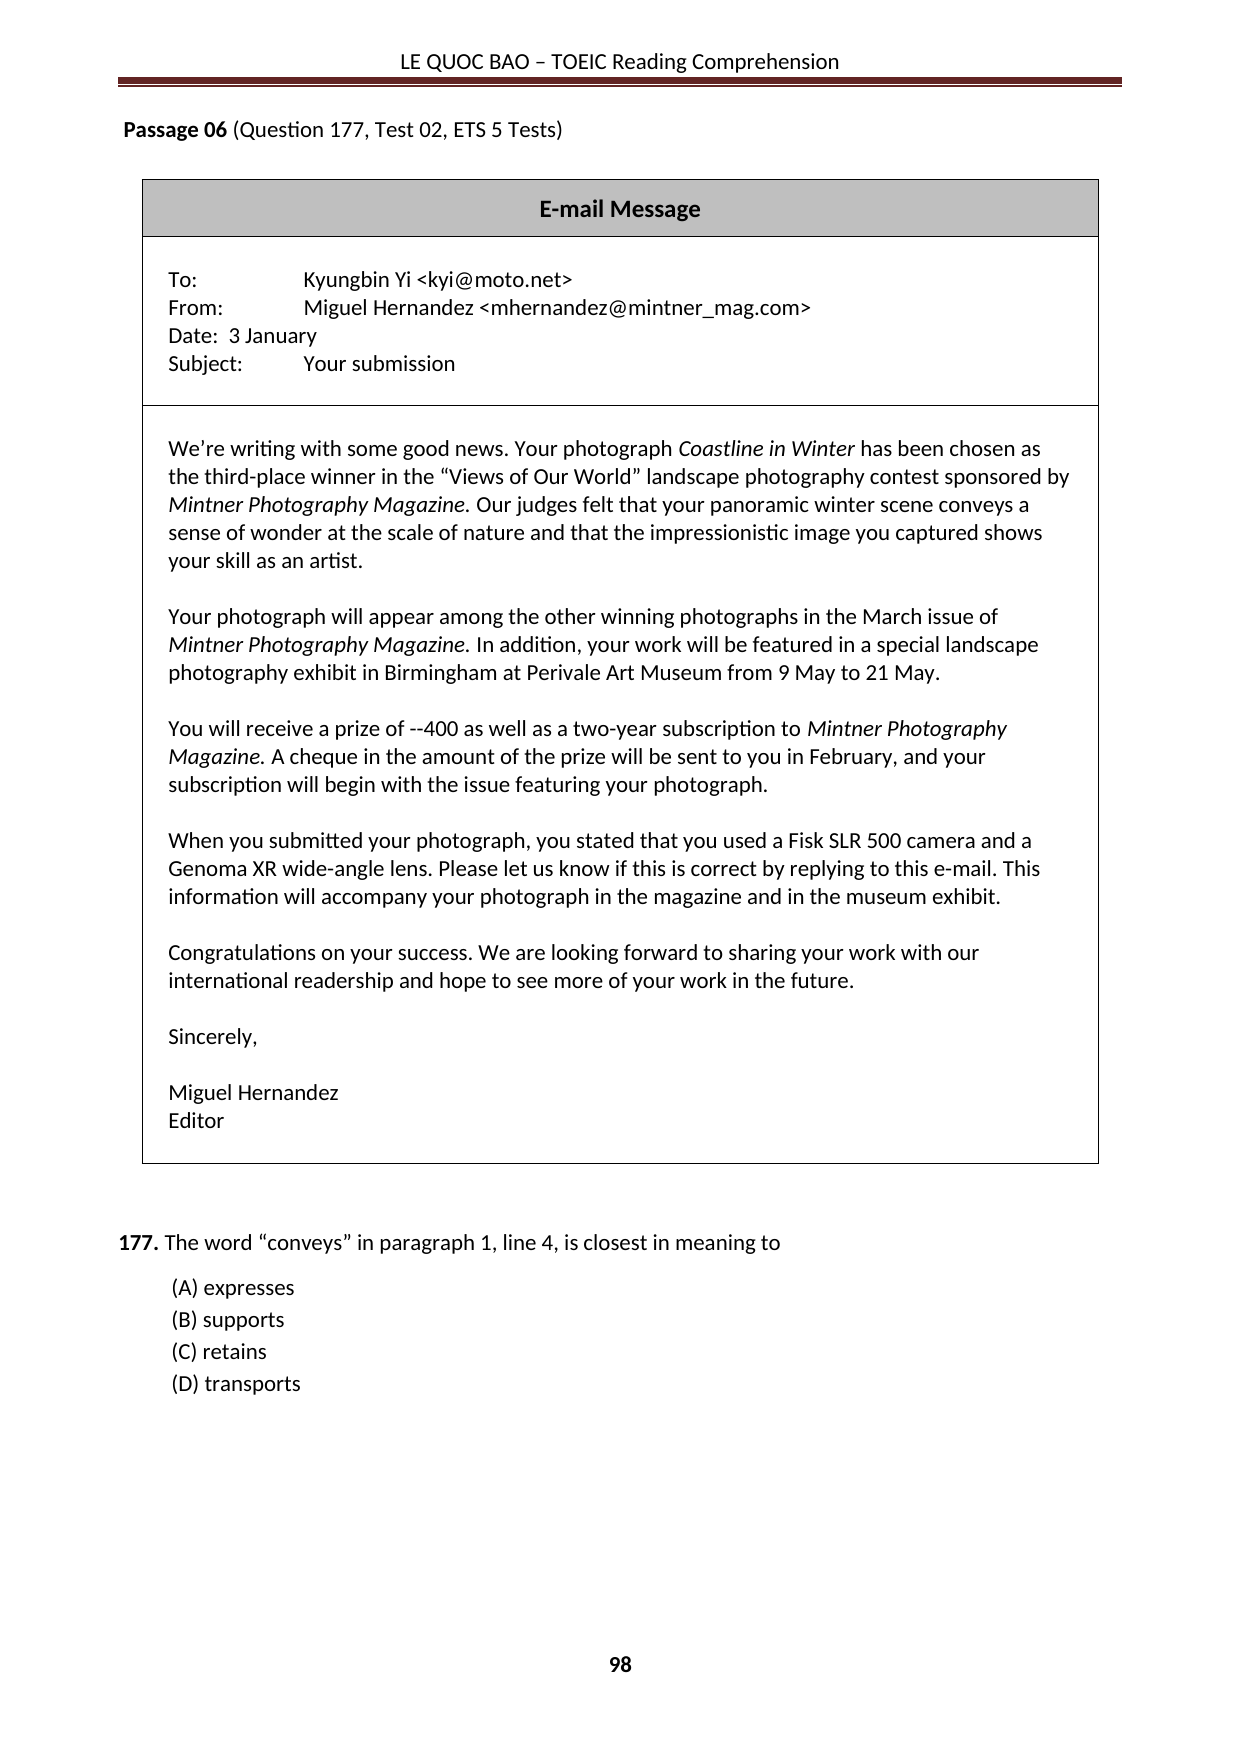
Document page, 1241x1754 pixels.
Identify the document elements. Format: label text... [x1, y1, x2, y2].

text (A) expresses (B) supports (C) retains (D) transports [171, 1273, 1122, 1397]
text 177. The word “conveys” in paragraph 1, line 4, is closest in meaning to [118, 1228, 1122, 1256]
text Passage 06 (Question 177, Test 02, ETS 5 Tests) [118, 115, 1122, 143]
table_cell To: Kyungbin Yi <kyi@moto.net> From: Miguel Hernandez <mhernandez@mintner_mag.com> Date: 3 January Subject: Your submission [143, 237, 1098, 405]
table_header E-mail Message [143, 180, 1098, 236]
table_cell We’re writing with some good news. Your photograph Coastline in Winter has been chosen as the third-place winner in the “Views of Our World” landscape photography contest sponsored by Mintner Photography Magazine. Our judges felt that your panoramic winter scene conveys a sense of wonder at the scale of nature and that the impressionistic image you captured shows your skill as an artist. Your photograph will appear among the other winning photographs in the March issue of Mintner Photography Magazine. In addition, your work will be featured in a special landscape photography exhibit in Birmingham at Perivale Art Museum from 9 May to 21 May. You will receive a prize of --400 as well as a two-year subscription to Mintner Photography Magazine. A cheque in the amount of the prize will be sent to you in February, and your subscription will begin with the issue featuring your photograph. When you submitted your photograph, you stated that you used a Fisk SLR 500 camera and a Genoma XR wide-angle lens. Please let us know if this is correct by replying to this e-mail. This information will accompany your photograph in the magazine and in the museum exhibit. Congratulations on your success. We are looking forward to sharing your work with our international readership and hope to see more of your work in the future. Sincerely, Miguel Hernandez Editor [143, 406, 1098, 1162]
